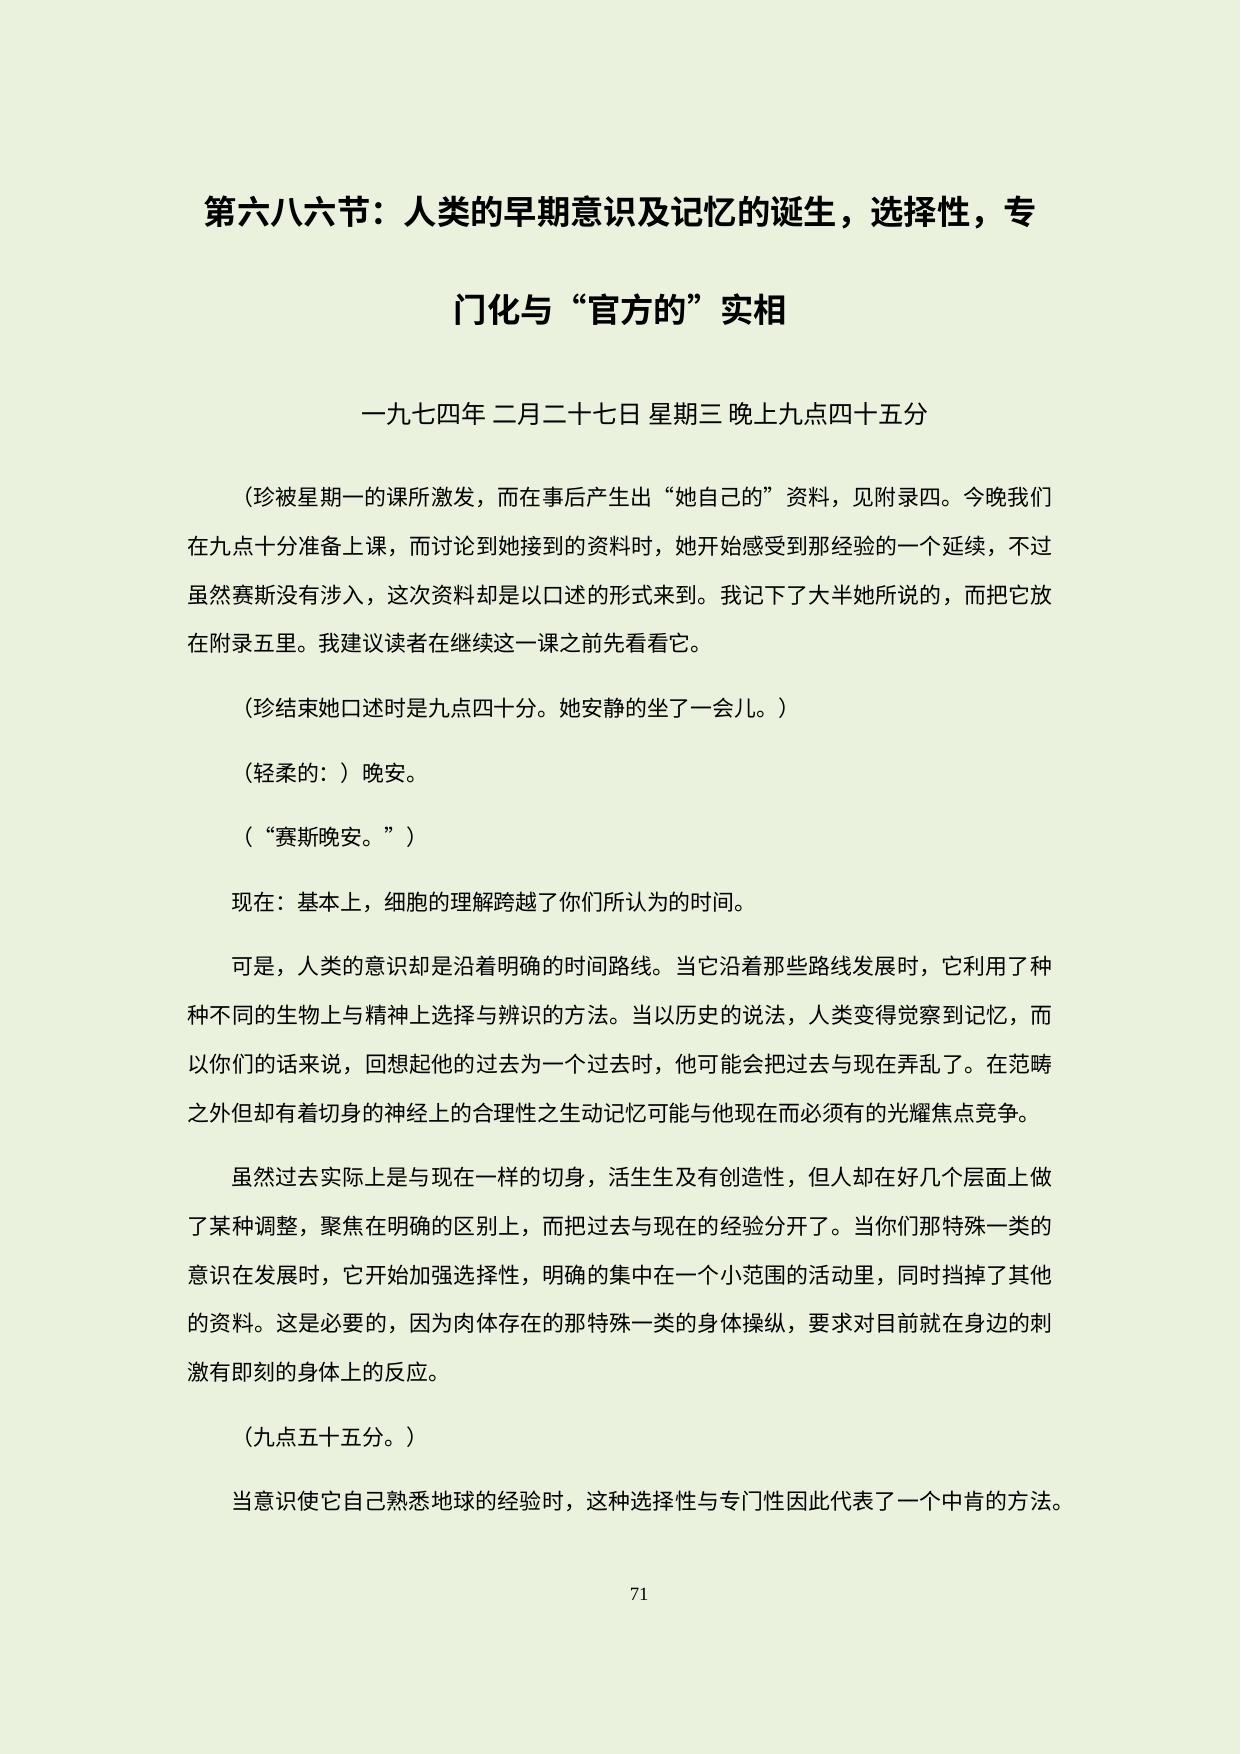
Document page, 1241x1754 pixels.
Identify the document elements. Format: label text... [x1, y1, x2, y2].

text （“赛斯晚安。”） [187, 820, 1053, 852]
text （珍结束她口述时是九点四十分。她安静的坐了一会儿。） [187, 691, 1053, 723]
text （九点五十五分。） [187, 1419, 1053, 1452]
text 一九七四年 二月二十七日 星期三 晚上九点四十五分 [187, 380, 1053, 445]
text 可是，人类的意识却是沿着明确的时间路线。当它沿着那些路线发展时，它利用了种种不同的生物上与精神上选择与辨识的方法。当以历史的说法，人类变得觉察到记忆，而以你们的话来说，回想起他的过去为一个过去时，他可能会把过去与现在弄乱了。在范畴之外但却有着切身的神经上的合理性之生动记忆可能与他现在而必须有的光耀焦点竞争。 [187, 949, 1053, 1128]
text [187, 1484, 1053, 1516]
text （珍被星期一的课所激发，而在事后产生出“她自己的”资料，见附录四。今晚我们在九点十分准备上课，而讨论到她接到的资料时，她开始感受到那经验的一个延续，不过，虽然赛斯没有涉入，这次资料却是以口述的形式来到。我记下了大半她所说的，而把它放在附录五里。我建议读者在继续这一课之前先看看它。 [187, 480, 1053, 658]
text （轻柔的：）晚安。 [187, 755, 1053, 788]
text 现在：基本上，细胞的理解跨越了你们所认为的时间。 [187, 884, 1053, 917]
text 虽然过去实际上是与现在一样的切身，活生生及有创造性，但人却在好几个层面上做了某种调整，聚焦在明确的区别上，而把过去与现在的经验分开了。当你们那特殊一类的意识在发展时，它开始加强选择性，明确的集中在一个小范围的活动里，同时挡掉了其他的资料。这是必要的，因为肉体存在的那特殊一类的身体操纵，要求对目前就在身边的刺激有即刻的身体上的反应。 [187, 1160, 1053, 1387]
subtitle 第六八六节：人类的早期意识及记忆的诞生，选择性，专门化与“官方的”实相 [187, 177, 1053, 340]
